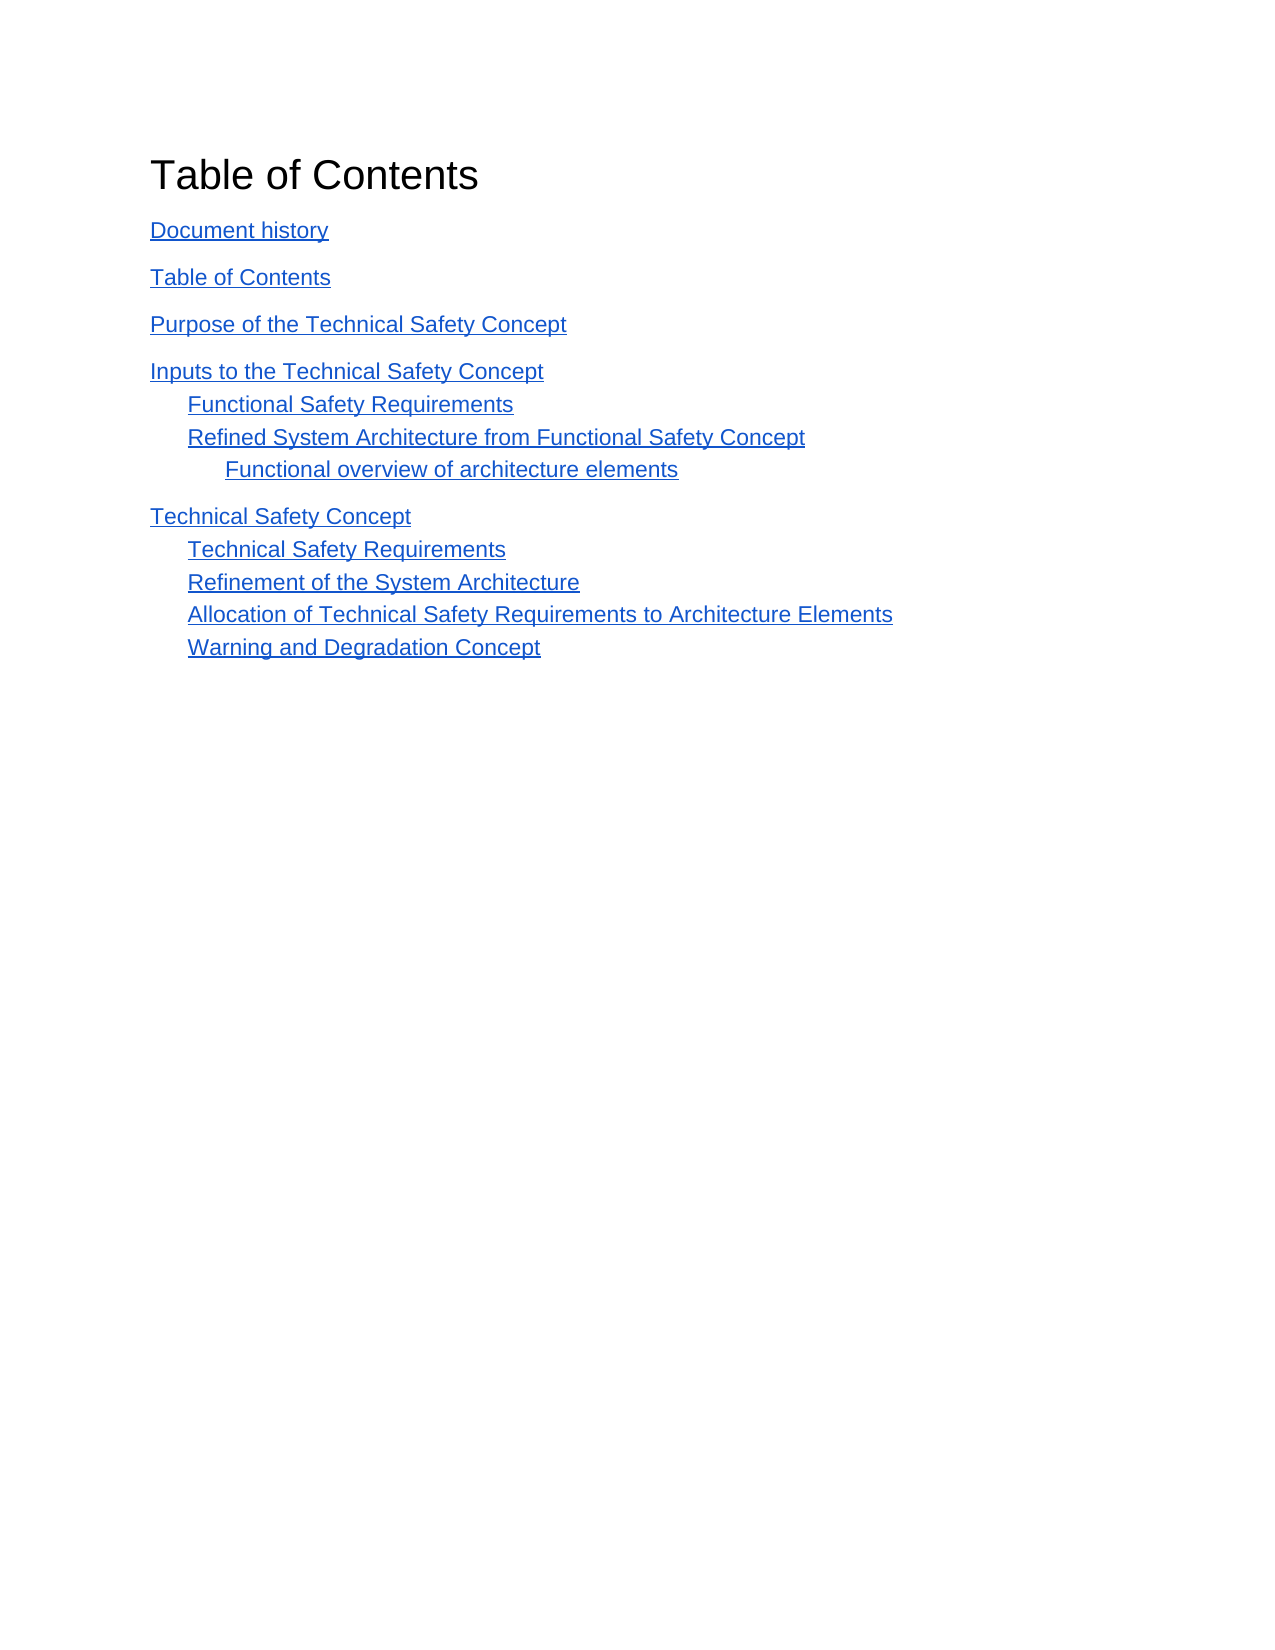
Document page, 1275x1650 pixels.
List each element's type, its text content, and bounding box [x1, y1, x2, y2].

subtitle Table of Contents [150, 150, 1125, 198]
